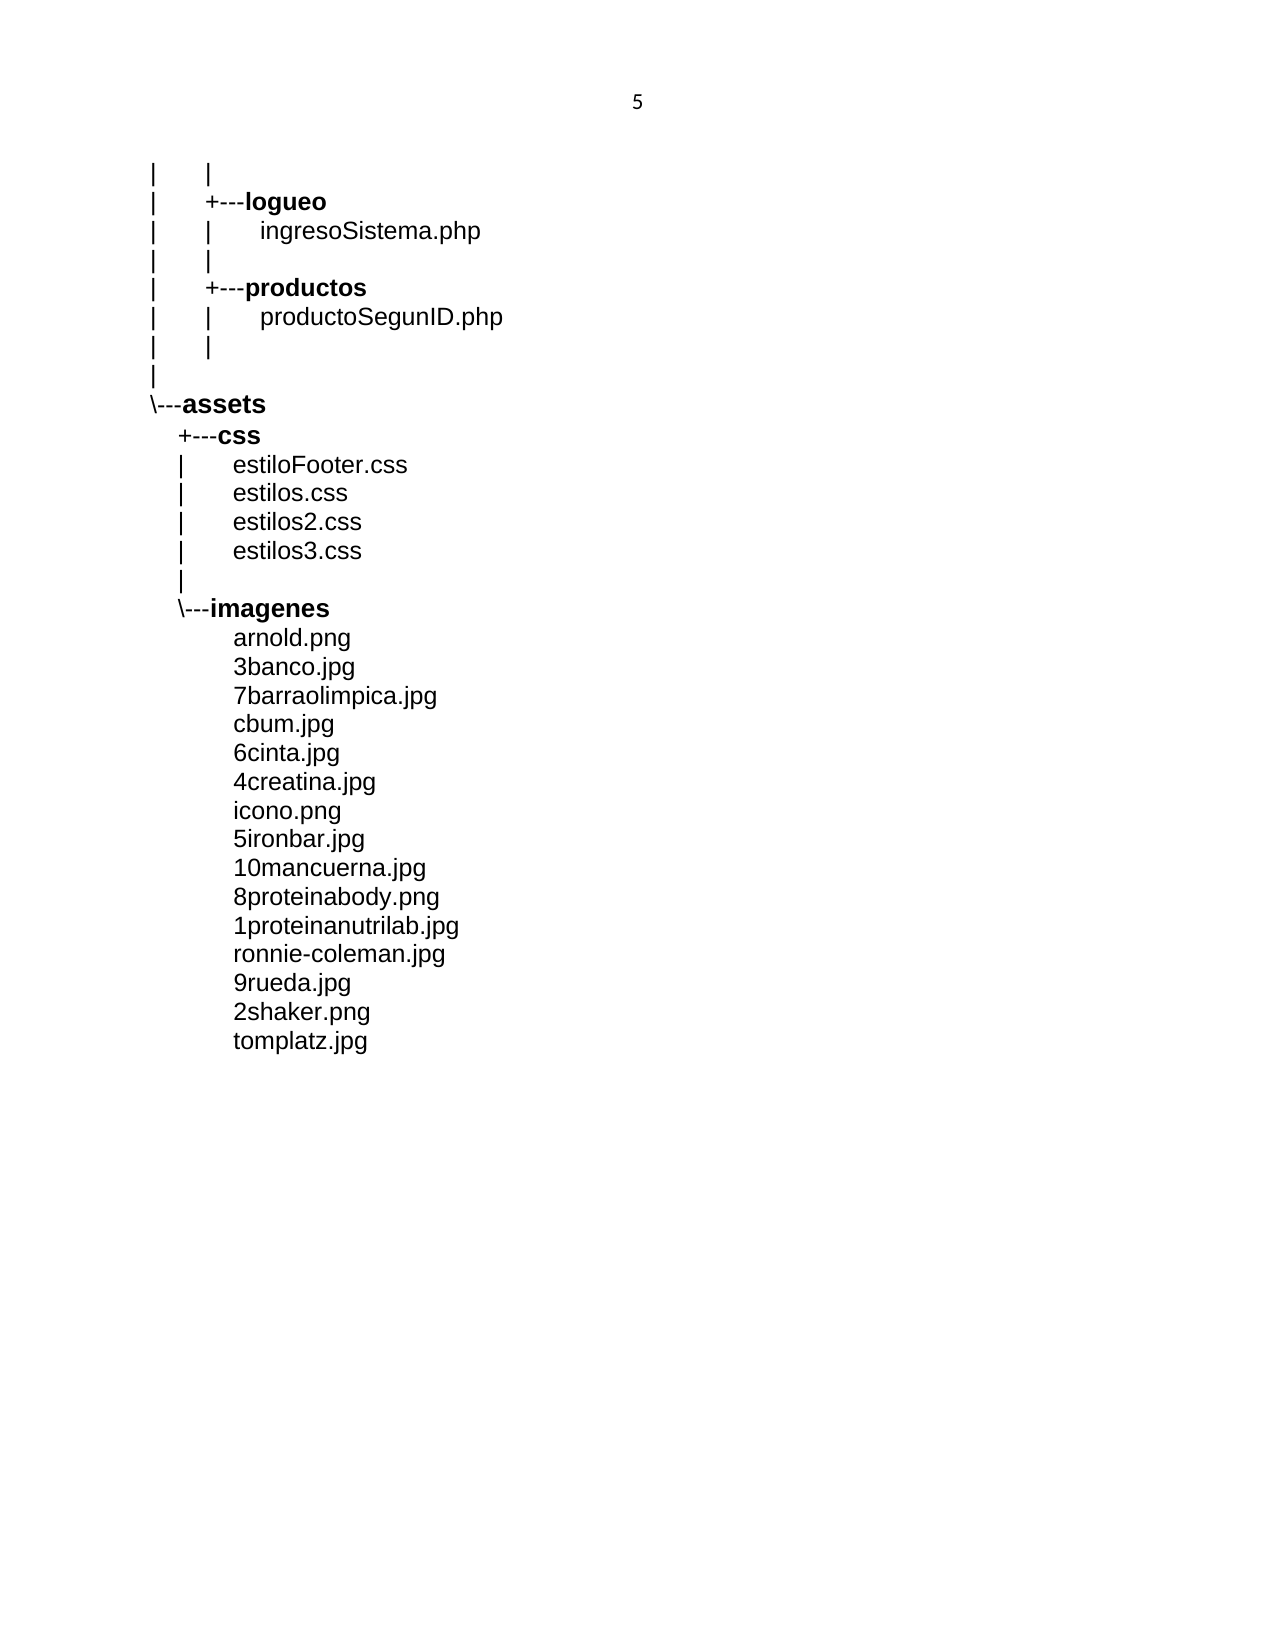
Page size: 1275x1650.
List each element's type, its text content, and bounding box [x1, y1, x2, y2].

text 3banco.jpg [150, 652, 1125, 681]
text ronnie-coleman.jpg [150, 939, 1125, 968]
text | | [150, 158, 1125, 187]
text \---imagenes [150, 593, 1125, 623]
text | | productoSegunID.php [150, 302, 1125, 331]
text 8proteinabody.png [150, 882, 1125, 911]
text | +---productos [150, 273, 1125, 302]
text | | ingresoSistema.php [150, 216, 1125, 245]
text 10mancuerna.jpg [150, 853, 1125, 882]
text | [150, 360, 1125, 388]
text | estilos3.css [150, 536, 1125, 564]
text 5ironbar.jpg [150, 824, 1125, 853]
text icono.png [150, 796, 1125, 824]
text 4creatina.jpg [150, 767, 1125, 796]
text | estilos2.css [150, 507, 1125, 536]
text 6cinta.jpg [150, 738, 1125, 767]
text +---css [150, 420, 1125, 449]
text | | [150, 245, 1125, 273]
text | estiloFooter.css [150, 449, 1125, 478]
text | estilos.css [150, 478, 1125, 507]
text arnold.png [150, 623, 1125, 652]
text | +---logueo [150, 187, 1125, 216]
text \---assets [150, 388, 1125, 420]
text 7barraolimpica.jpg [150, 681, 1125, 709]
text 1proteinanutrilab.jpg [150, 911, 1125, 939]
text | [150, 564, 1125, 593]
text cbum.jpg [150, 709, 1125, 738]
text 2shaker.png [150, 997, 1125, 1026]
text | | [150, 331, 1125, 360]
text 9rueda.jpg [150, 968, 1125, 997]
text tomplatz.jpg [150, 1026, 1125, 1054]
